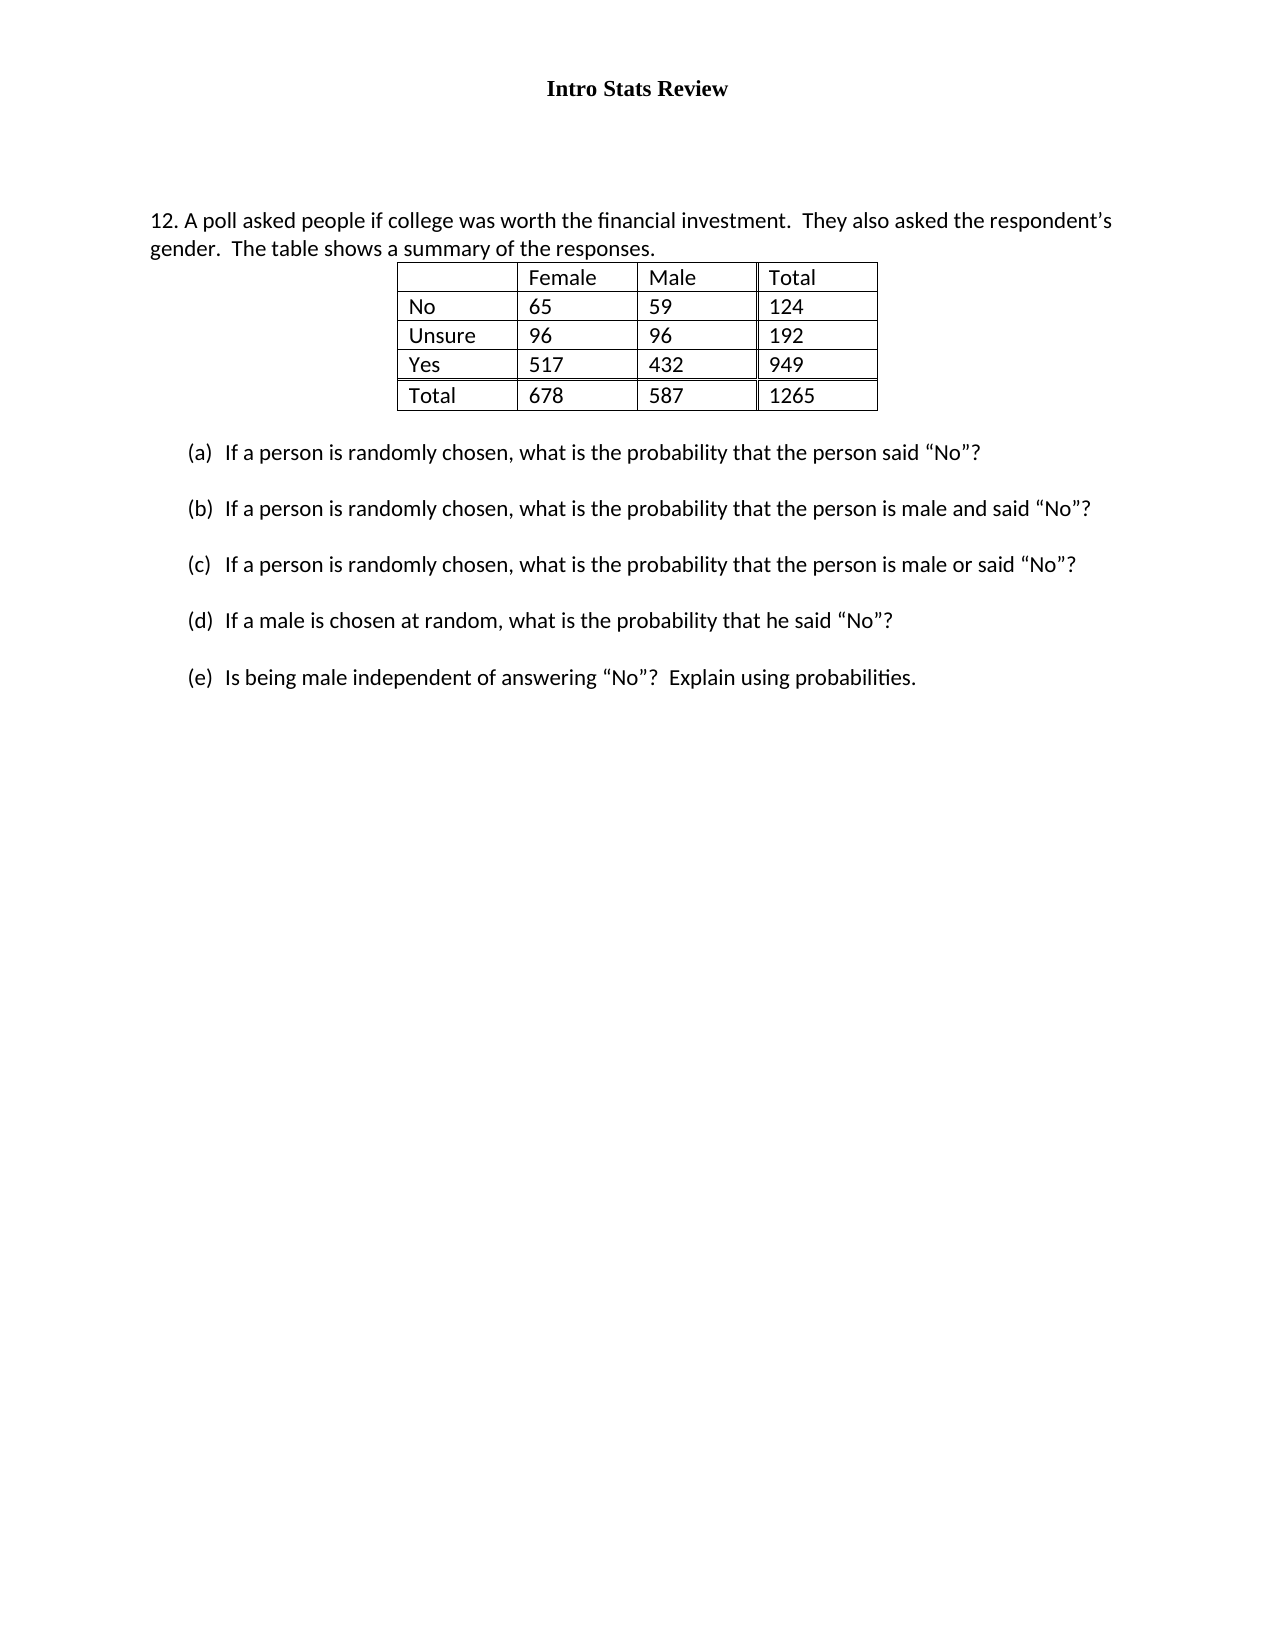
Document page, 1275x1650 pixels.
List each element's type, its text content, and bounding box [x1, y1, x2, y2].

text 12. A poll asked people if college was worth the financial investment. They also asked the respondent’s gender. The table shows a summary of the responses. [150, 206, 1125, 262]
table_cell 65 [518, 292, 637, 320]
table_cell 432 [638, 350, 756, 378]
list If a male is chosen at random, what is the probability that he said “No”? [187, 607, 1125, 635]
table_cell 96 [638, 321, 756, 349]
table_cell 1265 [759, 381, 877, 409]
table_cell Total [398, 381, 517, 409]
table_cell Yes [398, 350, 517, 378]
list If a person is randomly chosen, what is the probability that the person said “No”? [187, 438, 1125, 467]
table_cell 587 [638, 381, 756, 409]
table_header Total [759, 263, 877, 291]
list If a person is randomly chosen, what is the probability that the person is male and said “No”? [187, 494, 1125, 523]
table_cell No [398, 292, 517, 320]
table_header Female [518, 263, 637, 291]
table_cell 124 [759, 292, 877, 320]
table_header [398, 263, 517, 291]
table_header Male [638, 263, 756, 291]
table_cell Unsure [398, 321, 517, 349]
table_cell 678 [518, 381, 637, 409]
list Is being male independent of answering “No”? Explain using probabilities. [187, 663, 1125, 691]
table_cell 192 [759, 321, 877, 349]
table_cell 949 [759, 350, 877, 378]
table_cell 59 [638, 292, 756, 320]
table_cell 96 [518, 321, 637, 349]
table_cell 517 [518, 350, 637, 378]
list If a person is randomly chosen, what is the probability that the person is male or said “No”? [187, 551, 1125, 579]
